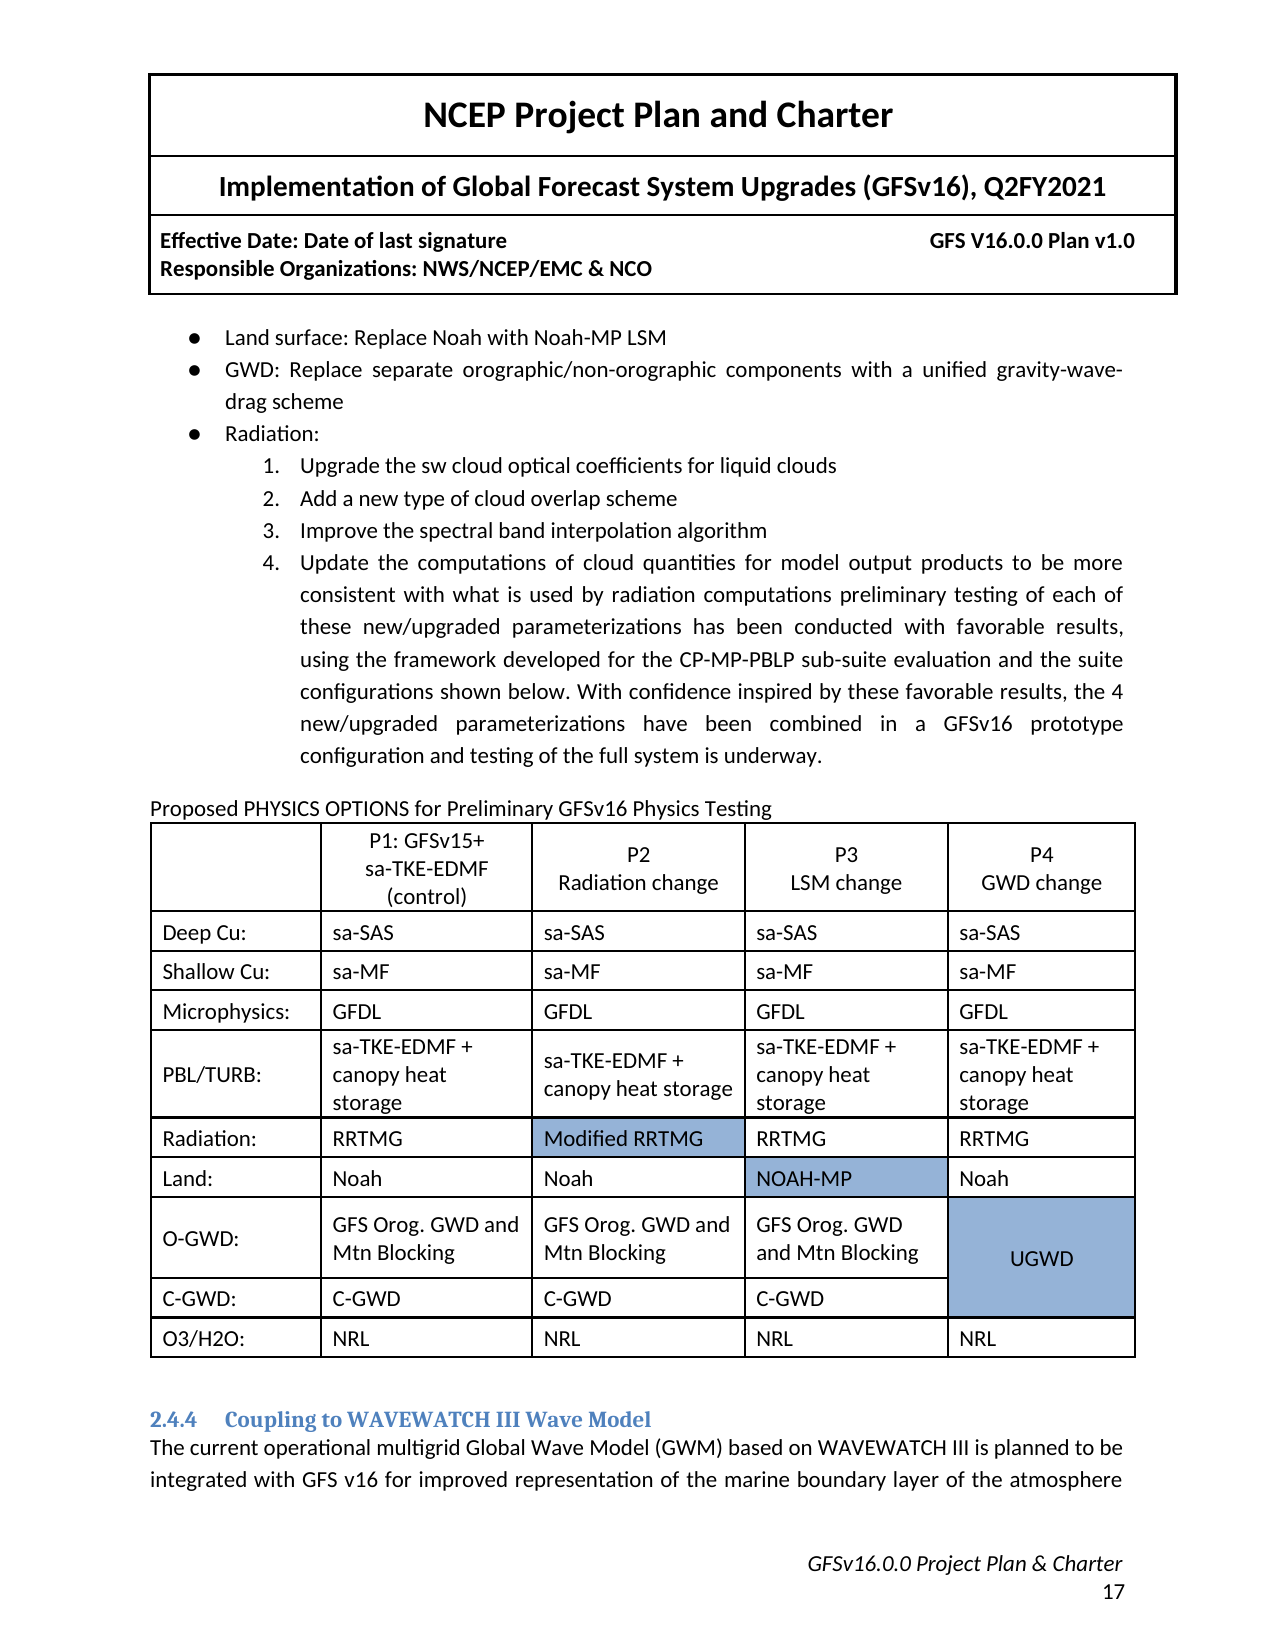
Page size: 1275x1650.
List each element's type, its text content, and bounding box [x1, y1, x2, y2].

list Add a new type of cloud overlap scheme [262, 484, 1125, 512]
table_cell O3/H2O: [152, 1319, 320, 1356]
list Land surface: Replace Noah with Noah-MP LSM [187, 323, 1125, 351]
table_cell sa-TKE-EDMF + canopy heat storage [949, 1031, 1134, 1116]
table_cell sa-MF [949, 952, 1134, 989]
list Improve the spectral band interpolation algorithm [262, 516, 1125, 544]
table_cell Microphysics: [152, 991, 320, 1029]
table_cell NRL [322, 1319, 531, 1356]
subtitle Coupling to WAVEWATCH III Wave Model [150, 1407, 1125, 1433]
table_cell GFDL [746, 991, 947, 1029]
table_cell GFDL [533, 991, 744, 1029]
list Update the computations of cloud quantities for model output products to be more consistent with what is used by radiation computations preliminary testing of each of these new/upgraded parameterizations has been conducted with favorable results, using the framework developed for the CP-MP-PBLP sub-suite evaluation and the suite configurations shown below. With confidence inspired by these favorable results, the 4 new/upgraded parameterizations have been combined in a GFSv16 prototype configuration and testing of the full system is underway. [262, 548, 1125, 769]
table_cell O-GWD: [152, 1198, 320, 1277]
table_cell NRL [746, 1319, 947, 1356]
table_cell sa-MF [746, 952, 947, 989]
table_cell sa-SAS [322, 912, 531, 949]
table_cell RRTMG [746, 1119, 947, 1156]
table_cell NRL [533, 1319, 744, 1356]
table_cell C-GWD: [152, 1279, 320, 1316]
table_header P1: GFSv15+ sa-TKE-EDMF (control) [322, 824, 531, 910]
table_cell sa-TKE-EDMF + canopy heat storage [322, 1031, 531, 1116]
table_cell Deep Cu: [152, 912, 320, 949]
table_cell GFDL [949, 991, 1134, 1029]
table_cell GFS Orog. GWD and Mtn Blocking [533, 1198, 744, 1277]
table_cell Noah [322, 1158, 531, 1196]
table_cell sa-MF [533, 952, 744, 989]
table_header [152, 824, 320, 910]
table_cell sa-SAS [746, 912, 947, 949]
text Proposed PHYSICS OPTIONS for Preliminary GFSv16 Physics Testing [150, 794, 1125, 822]
list Radiation: [187, 419, 1125, 447]
table_cell Land: [152, 1158, 320, 1196]
table_cell RRTMG [949, 1119, 1134, 1156]
table_cell sa-TKE-EDMF + canopy heat storage [746, 1031, 947, 1116]
table_header P2 Radiation change [533, 824, 744, 910]
table_cell NOAH-MP [746, 1158, 947, 1196]
list GWD: Replace separate orographic/non-orographic components with a unified gravity-wave-drag scheme [187, 355, 1125, 415]
table_cell RRTMG [322, 1119, 531, 1156]
table_header P4 GWD change [949, 824, 1134, 910]
table_cell sa-SAS [949, 912, 1134, 949]
table_cell GFDL [322, 991, 531, 1029]
table_cell C-GWD [746, 1279, 947, 1316]
table_header P3 LSM change [746, 824, 947, 910]
table_cell NRL [949, 1319, 1134, 1356]
table_cell PBL/TURB: [152, 1031, 320, 1116]
table_cell Radiation: [152, 1119, 320, 1156]
table_cell C-GWD [322, 1279, 531, 1316]
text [150, 1433, 1125, 1493]
table_cell sa-SAS [533, 912, 744, 949]
table_cell GFS Orog. GWD and Mtn Blocking [746, 1198, 947, 1277]
table_cell Shallow Cu: [152, 952, 320, 989]
table_cell UGWD [949, 1198, 1134, 1316]
list Upgrade the sw cloud optical coefficients for liquid clouds [262, 452, 1125, 479]
table_cell sa-TKE-EDMF + canopy heat storage [533, 1031, 744, 1116]
table_cell C-GWD [533, 1279, 744, 1316]
table_cell GFS Orog. GWD and Mtn Blocking [322, 1198, 531, 1277]
table_cell Noah [949, 1158, 1134, 1196]
table_cell sa-MF [322, 952, 531, 989]
table_cell Noah [533, 1158, 744, 1196]
table_cell Modified RRTMG [533, 1119, 744, 1156]
